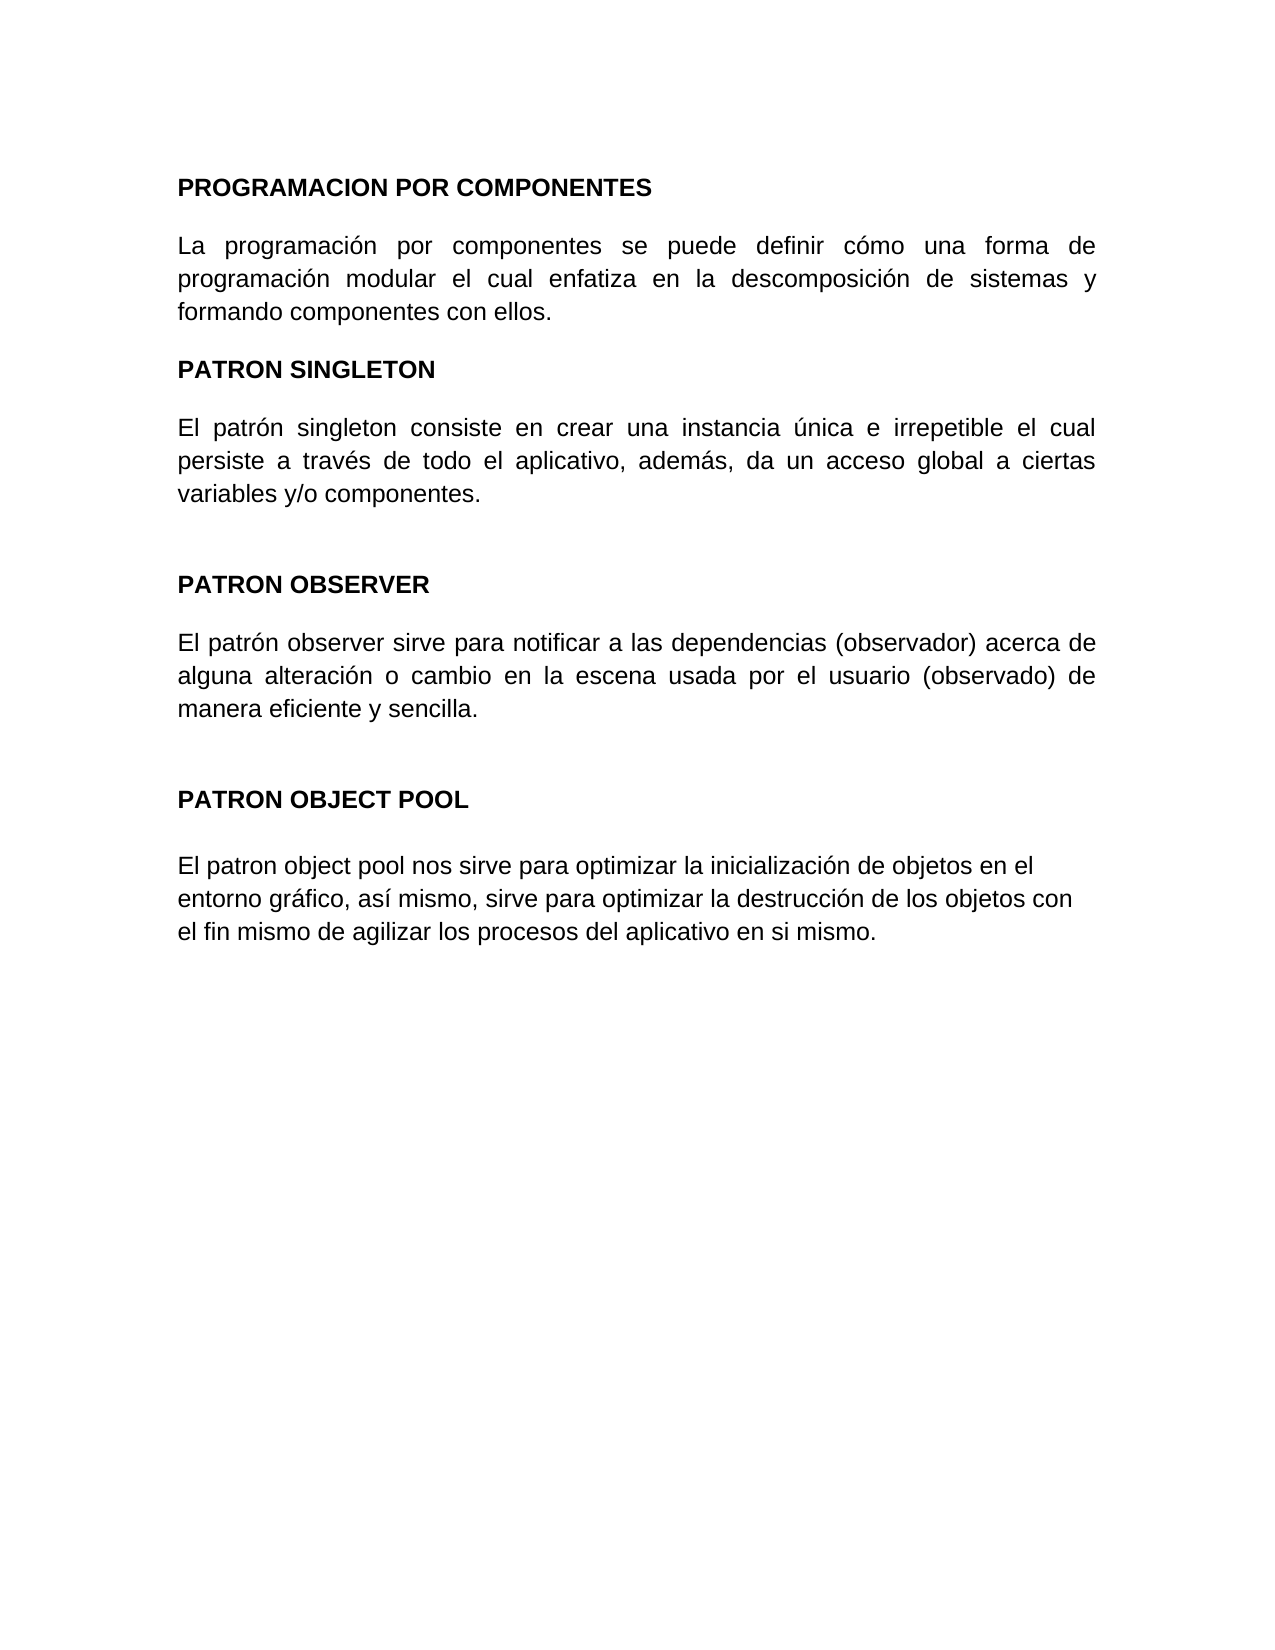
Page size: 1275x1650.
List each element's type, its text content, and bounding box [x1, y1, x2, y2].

text El patrón observer sirve para notificar a las dependencias (observador) acerca de alguna alteración o cambio en la escena usada por el usuario (observado) de manera eficiente y sencilla. [177, 628, 1098, 723]
text PROGRAMACION POR COMPONENTES [177, 173, 1098, 201]
text PATRON OBSERVER [177, 570, 1098, 598]
text El patron object pool nos sirve para optimizar la inicialización de objetos en el entorno gráfico, así mismo, sirve para optimizar la destrucción de los objetos con el fin mismo de agilizar los procesos del aplicativo en si mismo. [177, 851, 1098, 946]
text El patrón singleton consiste en crear una instancia única e irrepetible el cual persiste a través de todo el aplicativo, además, da un acceso global a ciertas variables y/o componentes. [177, 413, 1098, 507]
text PATRON SINGLETON [177, 355, 1098, 383]
text La programación por componentes se puede definir cómo una forma de programación modular el cual enfatiza en la descomposición de sistemas y formando componentes con ellos. [177, 231, 1098, 325]
text PATRON OBJECT POOL [177, 785, 1098, 814]
